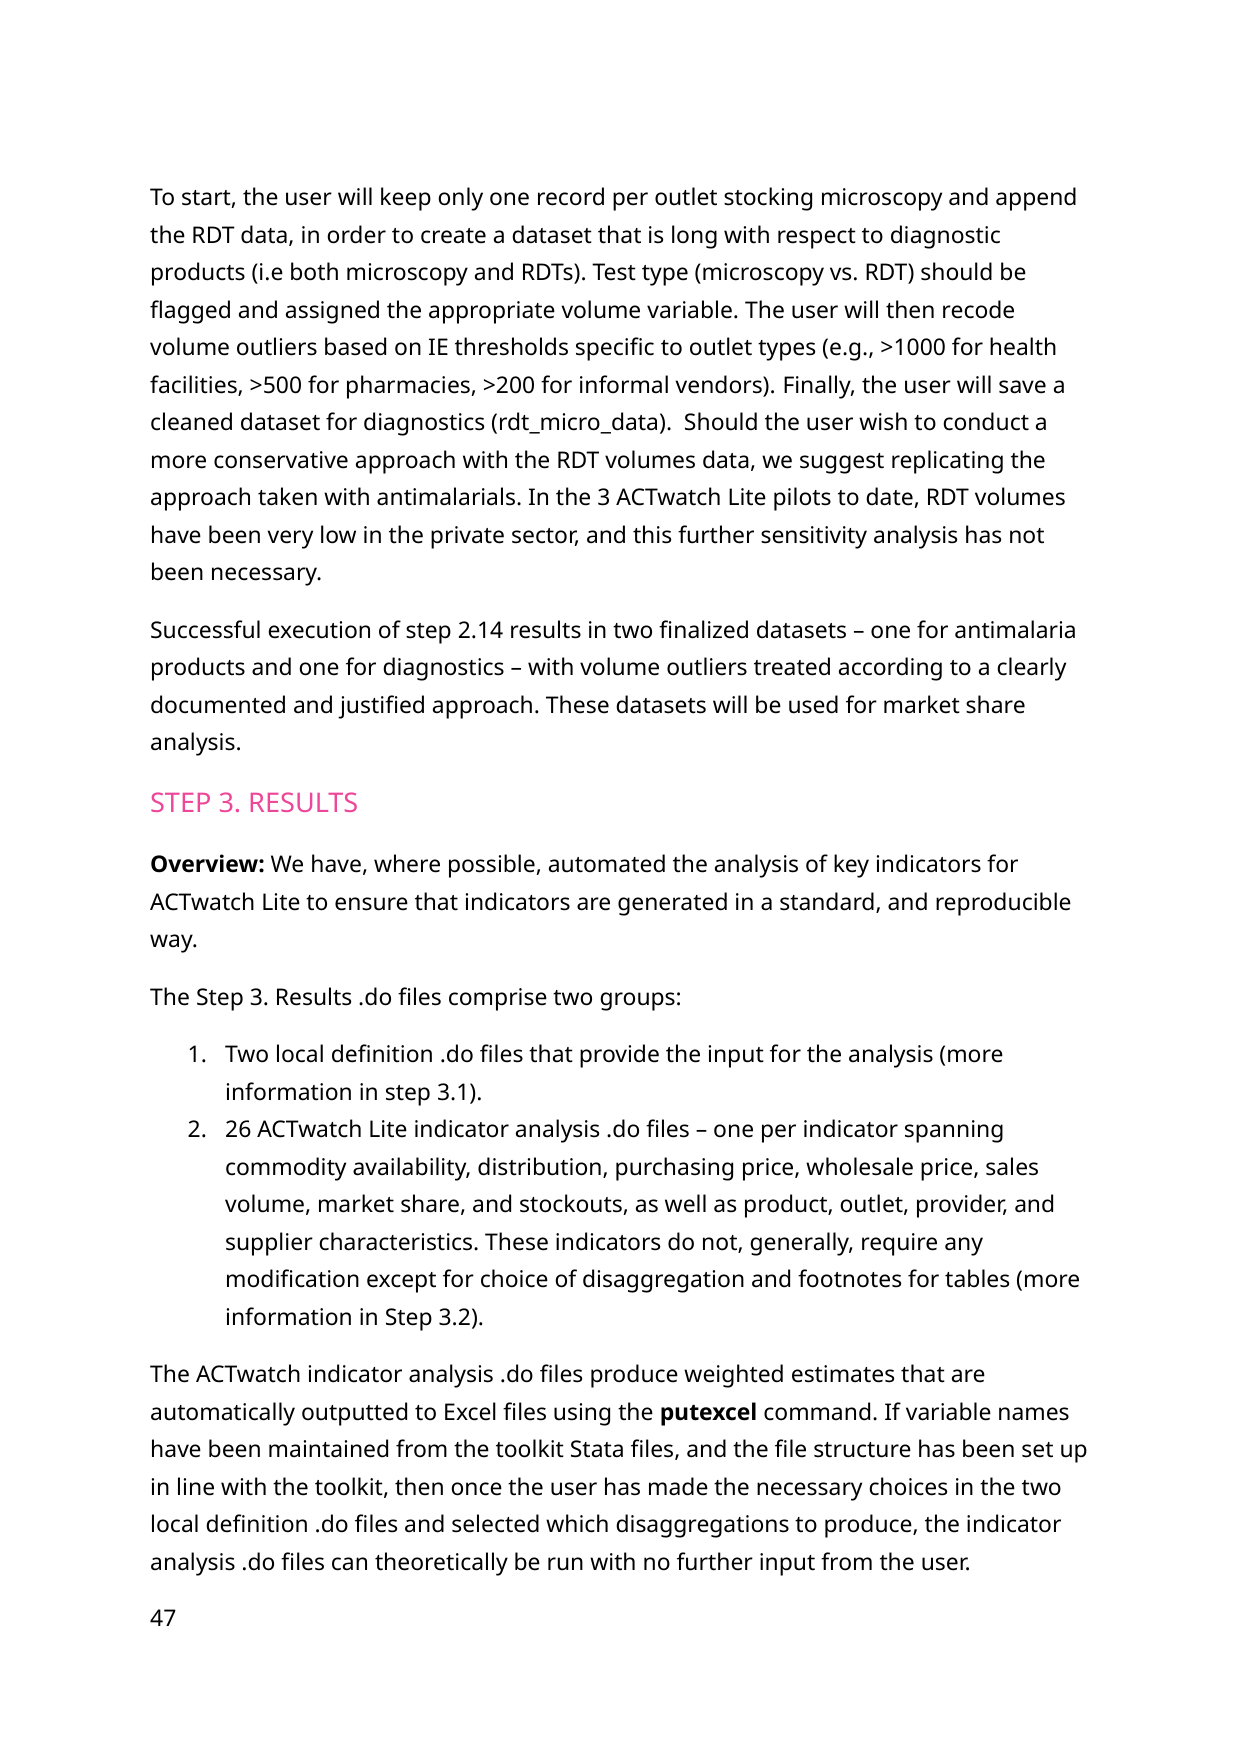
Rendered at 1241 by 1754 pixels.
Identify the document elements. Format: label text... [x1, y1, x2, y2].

text Successful execution of step 2.14 results in two finalized datasets – one for antimalaria products and one for diagnostics – with volume outliers treated according to a clearly documented and justified approach. These datasets will be used for market share analysis. [150, 614, 1090, 757]
subtitle Step 3. Results [150, 784, 1090, 821]
text The Step 3. Results .do files comprise two groups: [150, 980, 1090, 1012]
text To start, the user will keep only one record per outlet stocking microscopy and append the RDT data, in order to create a dataset that is long with respect to diagnostic products (i.e both microscopy and RDTs). Test type (microscopy vs. RDT) should be flagged and assigned the appropriate volume variable. The user will then recode volume outliers based on IE thresholds specific to outlet types (e.g., >1000 for health facilities, >500 for pharmacies, >200 for informal vendors). Finally, the user will save a cleaned dataset for diagnostics (rdt_micro_data). Should the user wish to conduct a more conservative approach with the RDT volumes data, we suggest replicating the approach taken with antimalarials. In the 3 ACTwatch Lite pilots to date, RDT volumes have been very low in the private sector, and this further sensitivity analysis has not been necessary. [150, 181, 1090, 587]
text Overview: We have, where possible, automated the analysis of key indicators for ACTwatch Lite to ensure that indicators are generated in a standard, and reproducible way. [150, 848, 1090, 954]
text The ACTwatch indicator analysis .do files produce weighted estimates that are automatically outputted to Excel files using the putexcel command. If variable names have been maintained from the toolkit Stata files, and the file structure has been set up in line with the toolkit, then once the user has made the necessary choices in the two local definition .do files and selected which disaggregations to produce, the indicator analysis .do files can theoretically be run with no further input from the user. [150, 1358, 1090, 1577]
list 26 ACTwatch Lite indicator analysis .do files – one per indicator spanning commodity availability, distribution, purchasing price, wholesale price, sales volume, market share, and stockouts, as well as product, outlet, provider, and supplier characteristics. These indicators do not, generally, require any modification except for choice of disaggregation and footnotes for tables (more information in Step 3.2). [187, 1113, 1090, 1332]
list Two local definition .do files that provide the input for the analysis (more information in step 3.1). [187, 1038, 1090, 1107]
